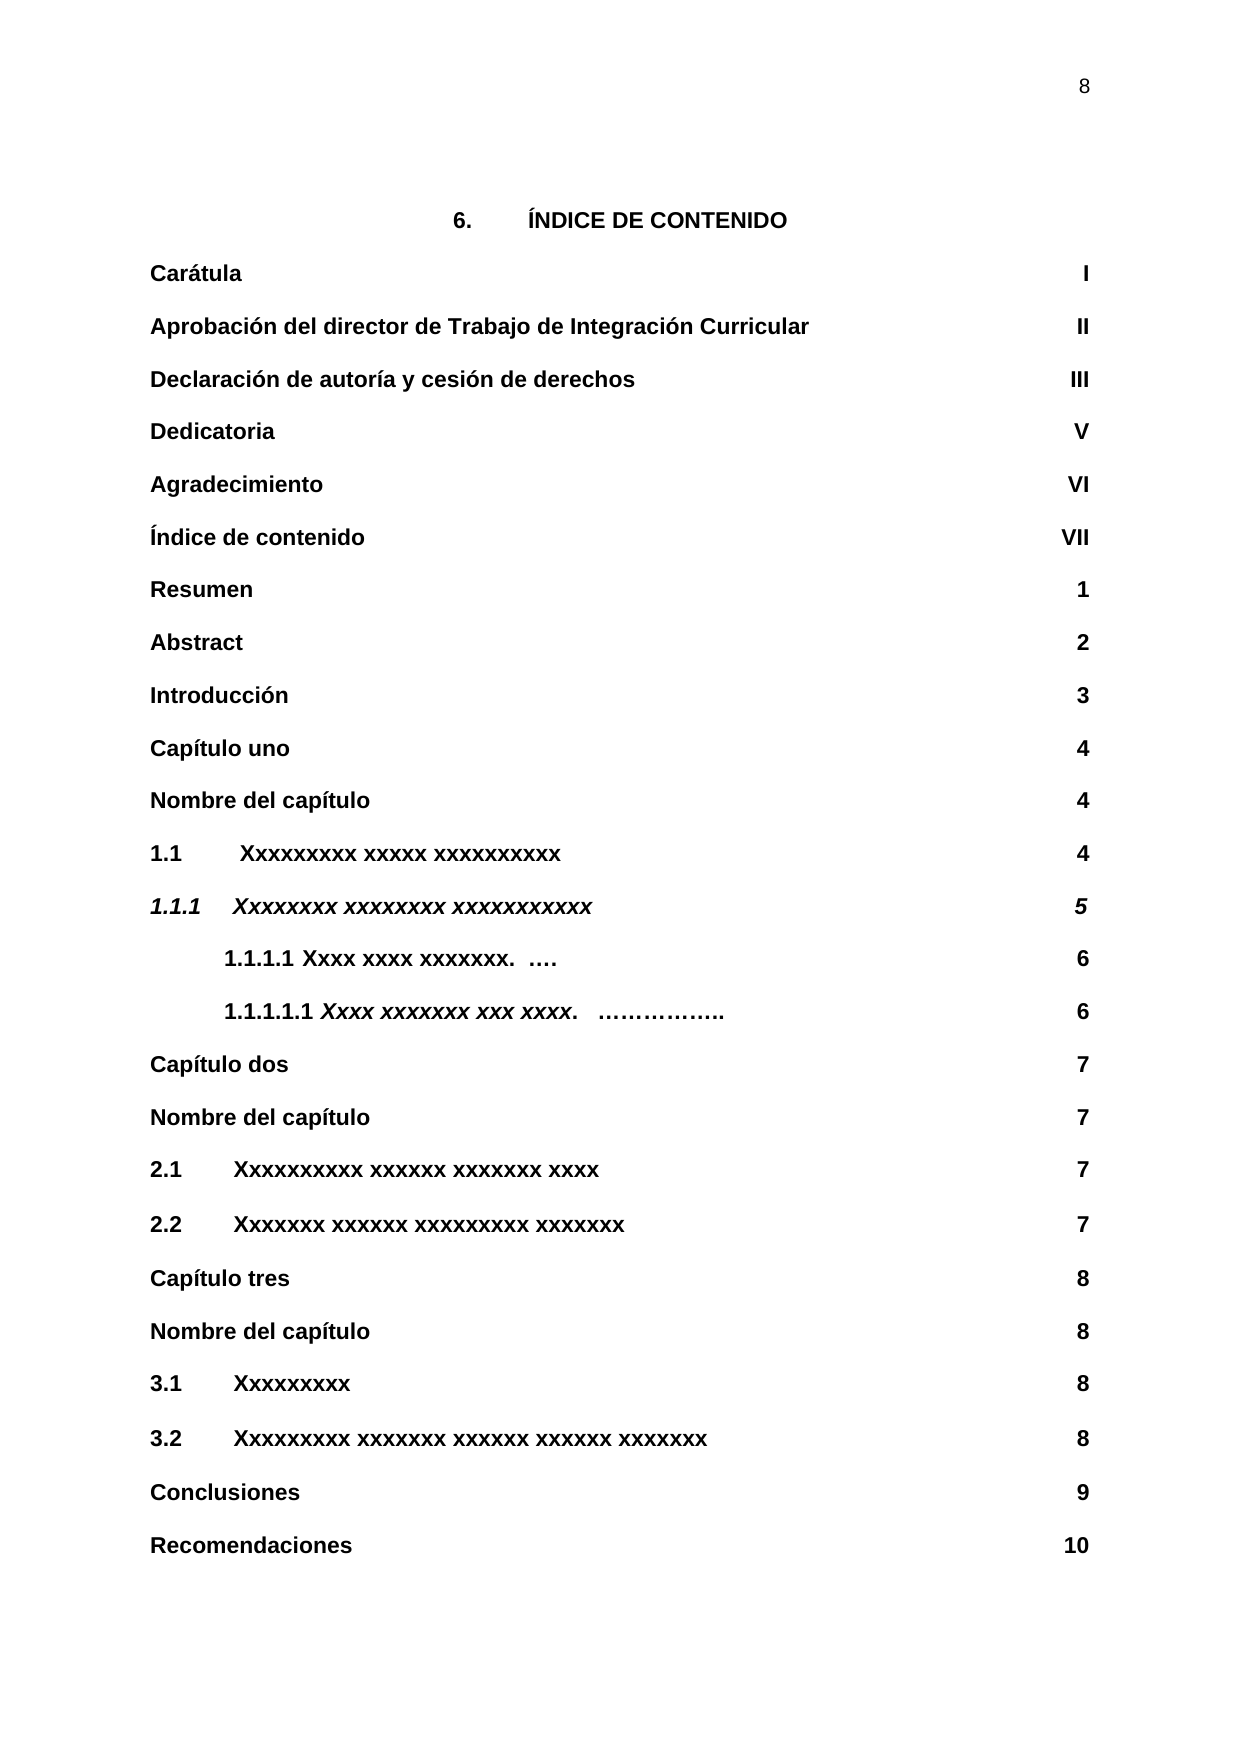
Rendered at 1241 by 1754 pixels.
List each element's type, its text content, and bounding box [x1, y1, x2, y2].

subtitle Índice de contenido [150, 207, 1090, 234]
